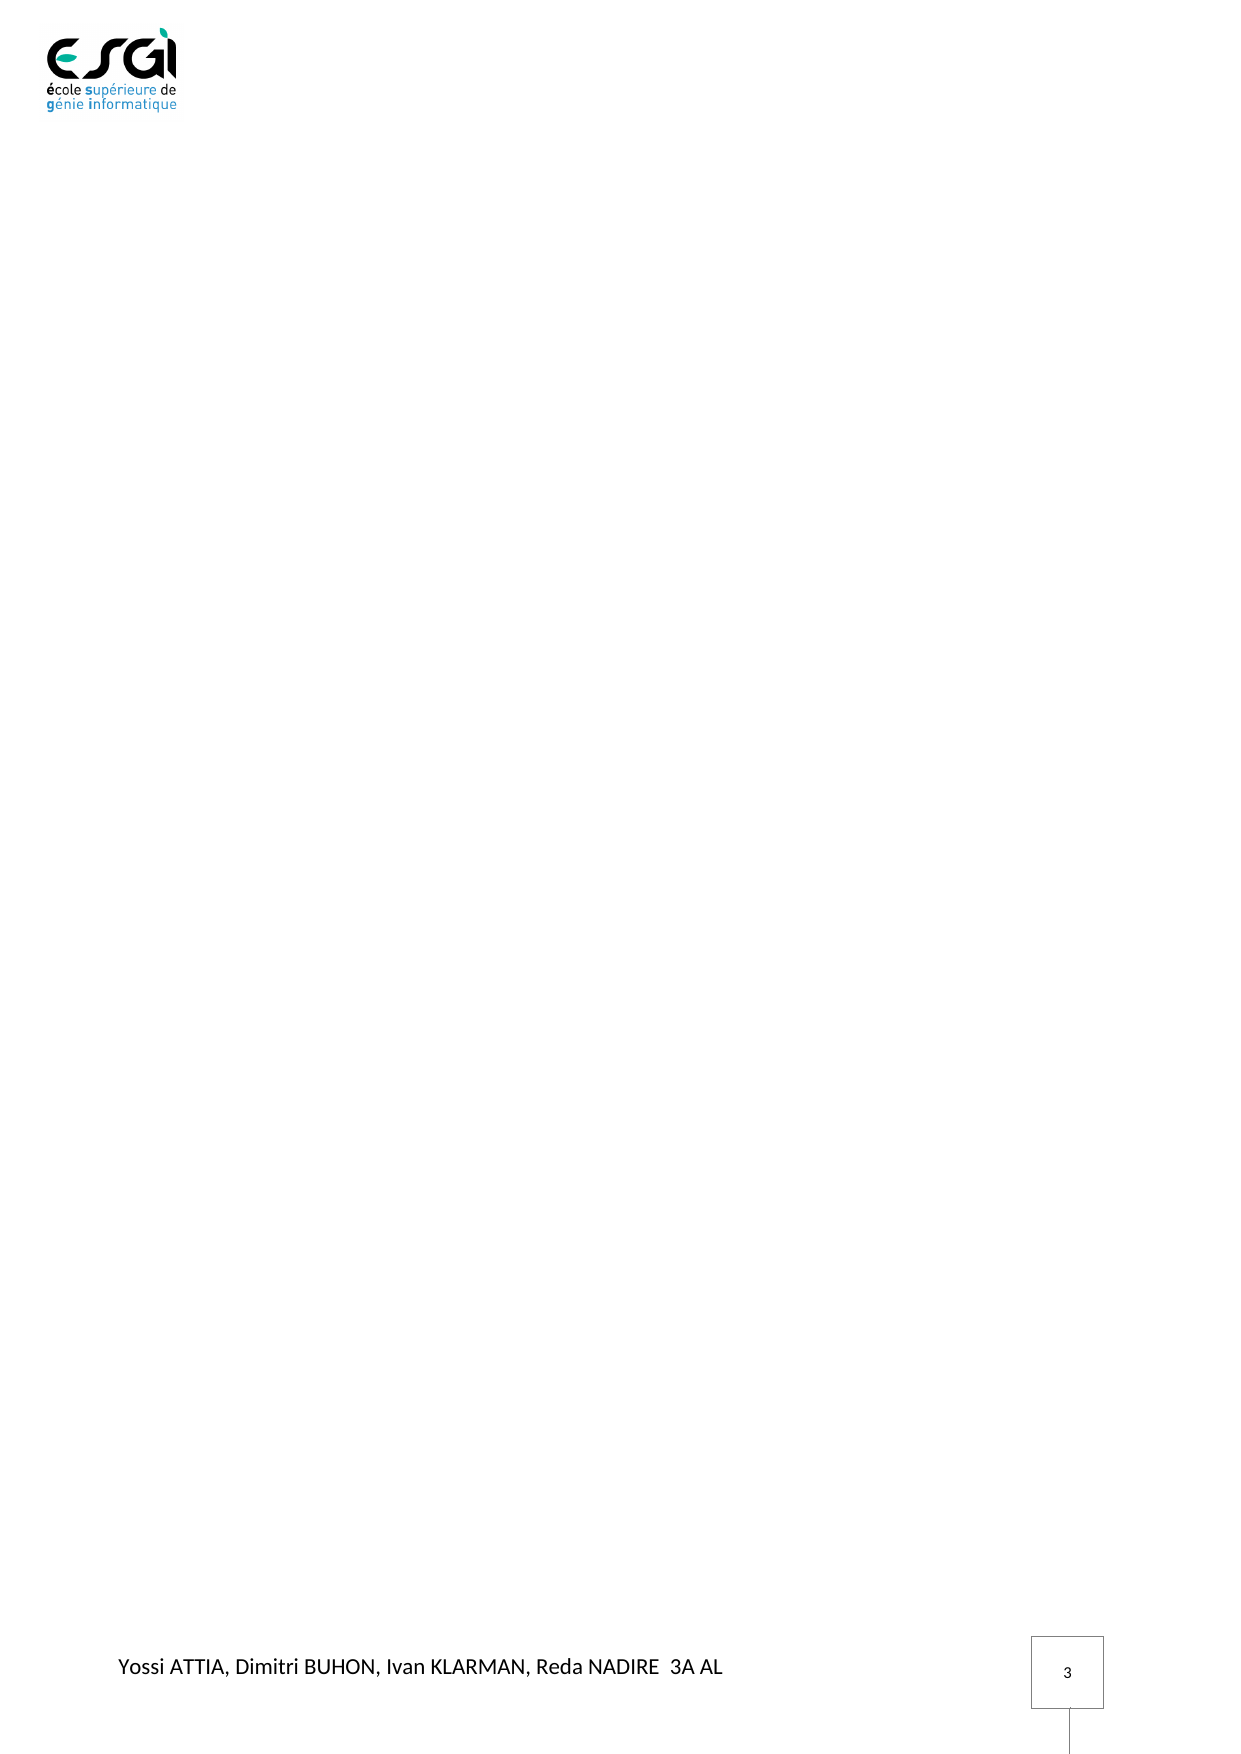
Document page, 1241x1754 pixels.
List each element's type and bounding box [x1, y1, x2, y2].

picture [39, 23, 185, 122]
